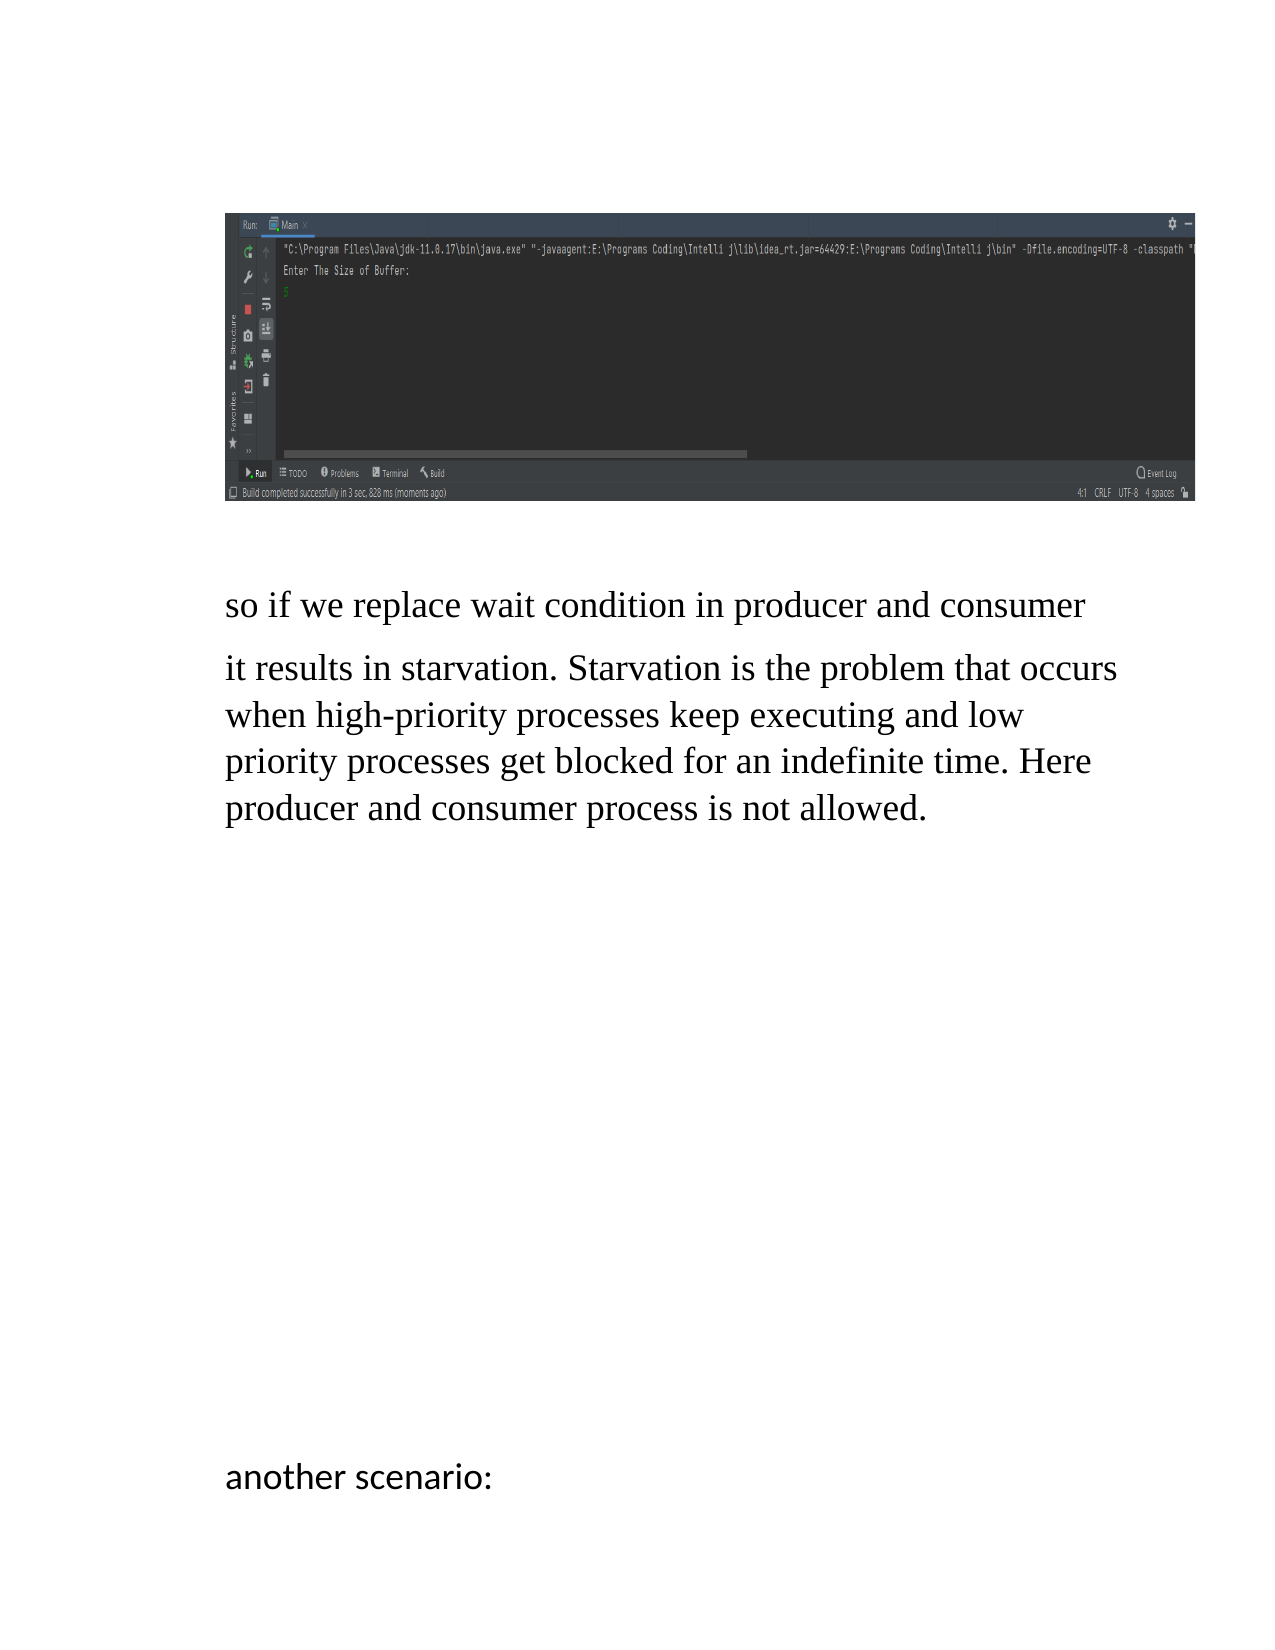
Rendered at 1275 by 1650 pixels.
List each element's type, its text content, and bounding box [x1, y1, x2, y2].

picture [225, 213, 1196, 501]
text it results in starvation. Starvation is the problem that occurs when high-priority processes keep executing and low priority processes get blocked for an indefinite time. Here producer and consumer process is not allowed. [225, 646, 1125, 905]
text another scenario: [225, 1453, 1125, 1499]
text so if we replace wait condition in producer and consumer [150, 582, 1125, 626]
